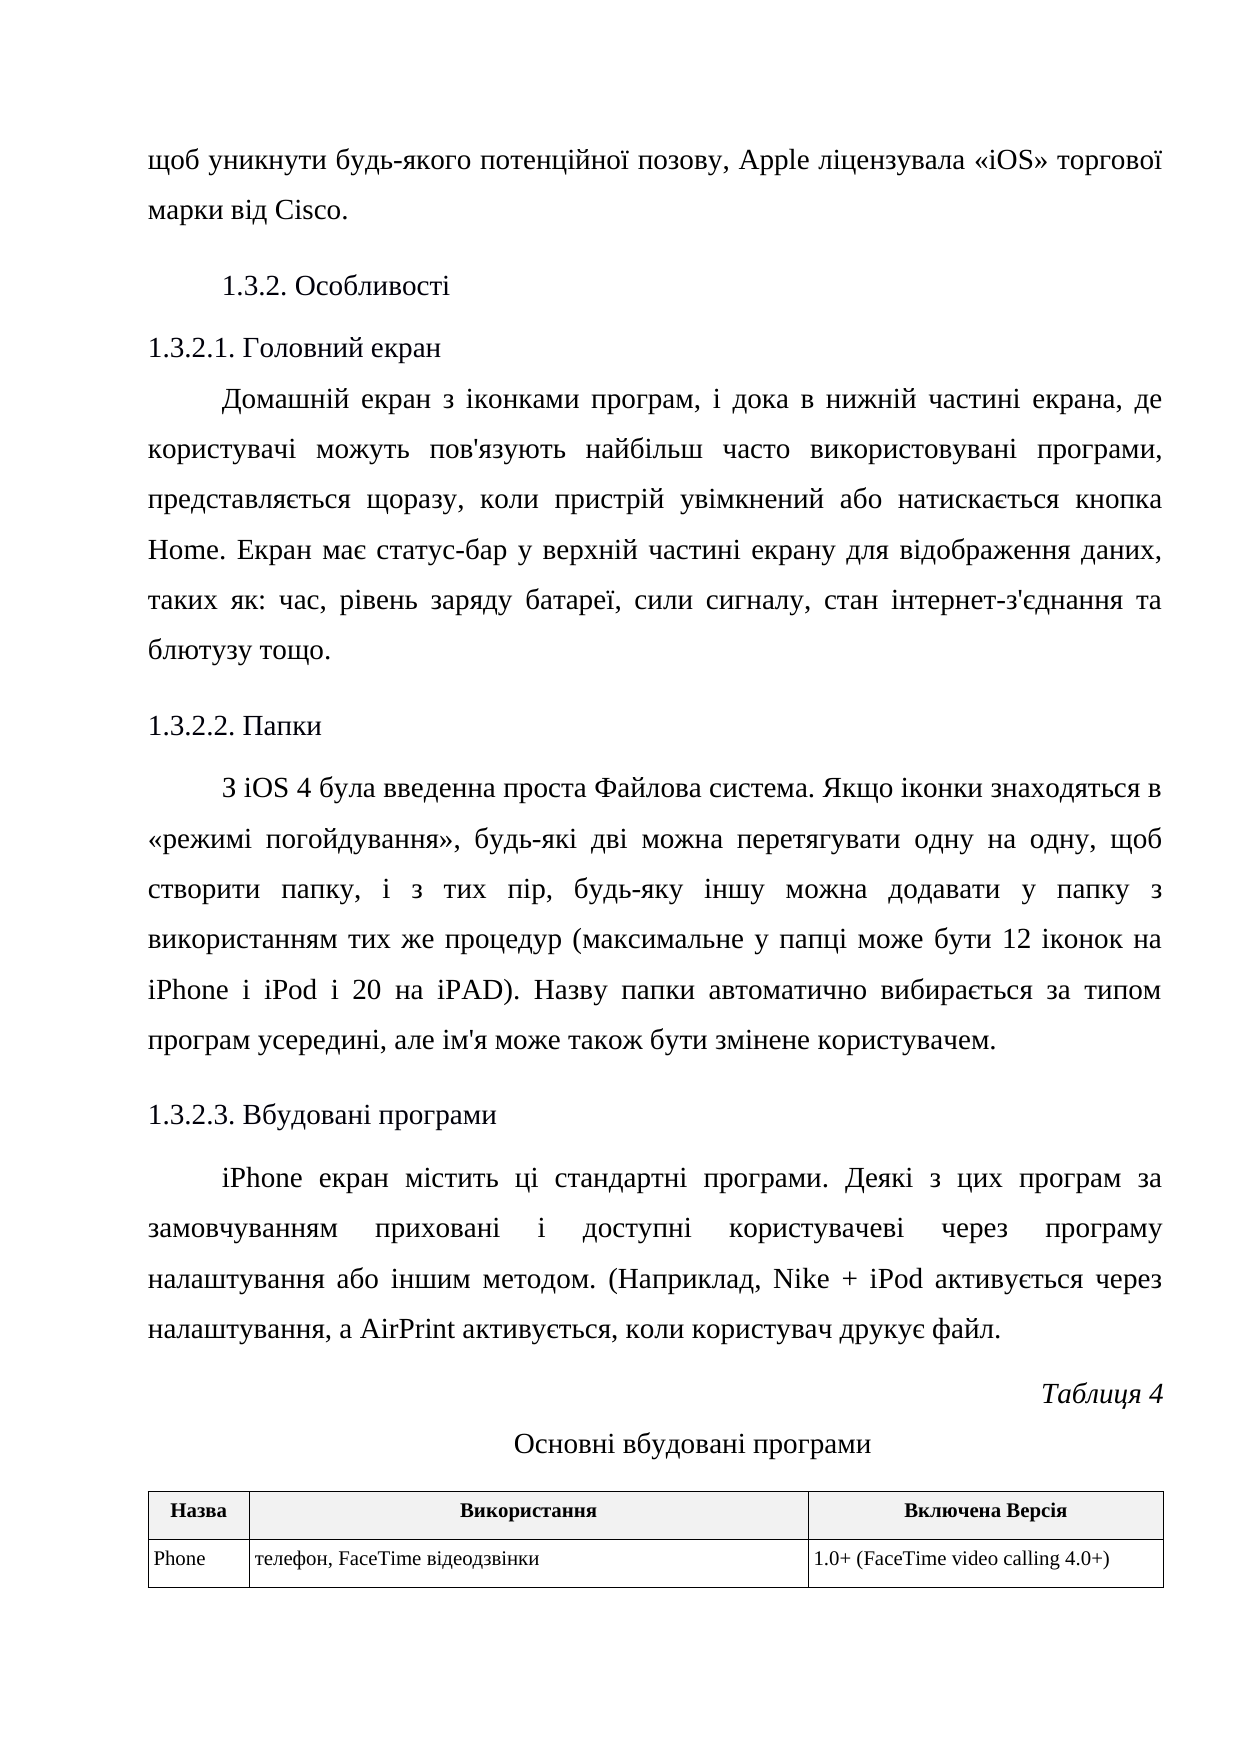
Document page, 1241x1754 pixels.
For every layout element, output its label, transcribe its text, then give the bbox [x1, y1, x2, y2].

subtitle 1.3.2. Особливості [148, 268, 1163, 301]
table_header Назва [149, 1492, 249, 1539]
subtitle 1.3.2.2. Папки [148, 708, 1163, 741]
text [148, 142, 1163, 226]
table_cell Phone [149, 1540, 249, 1587]
subtitle 1.3.2.3. Вбудовані програми [148, 1097, 1163, 1131]
text iPhone екран містить ці стандартні програми. Деякі з цих програм за замовчуванням приховані і доступні користувачеві через програму налаштування або іншим методом. (Наприклад, Nike + іPod активується через налаштування, а AirPrint активується, коли користувач друкує файл. [148, 1160, 1163, 1345]
text Основні вбудовані програми [148, 1426, 1163, 1460]
text З iOS 4 була введенна проста Файлова система. Якщо іконки знаходяться в «режимі погойдування», будь-які дві можна перетягувати одну на одну, щоб створити папку, і з тих пір, будь-яку іншу можна додавати у папку з використанням тих же процедур (максимальне у папці може бути 12 іконок на iPhone і iPod і 20 на іPAD). Назву папки автоматично вибирається за типом програм усередині, але ім'я може також бути змінене користувачем. [148, 771, 1163, 1056]
table_header Включена Версія [809, 1492, 1163, 1539]
table_cell 1.0+ (FaceTime video calling 4.0+) [809, 1540, 1163, 1587]
table_header Використання [250, 1492, 808, 1539]
text Домашній екран з іконками програм, і дока в нижній частині екрана, де користувачі можуть пов'язують найбільш часто використовувані програми, представляється щоразу, коли пристрій увімкнений або натискається кнопка Homе. Екран має статус-бар у верхній частині екрану для відображення даних, таких як: час, рівень заряду батареї, сили сигналу, стан інтернет-з'єднання та блютузу тощо. [148, 381, 1163, 666]
subtitle 1.3.2.1. Головний екран [148, 331, 1163, 364]
text Таблиця 4 [148, 1376, 1163, 1409]
table_cell телефон, FaceTime відеодзвінки [250, 1540, 808, 1587]
